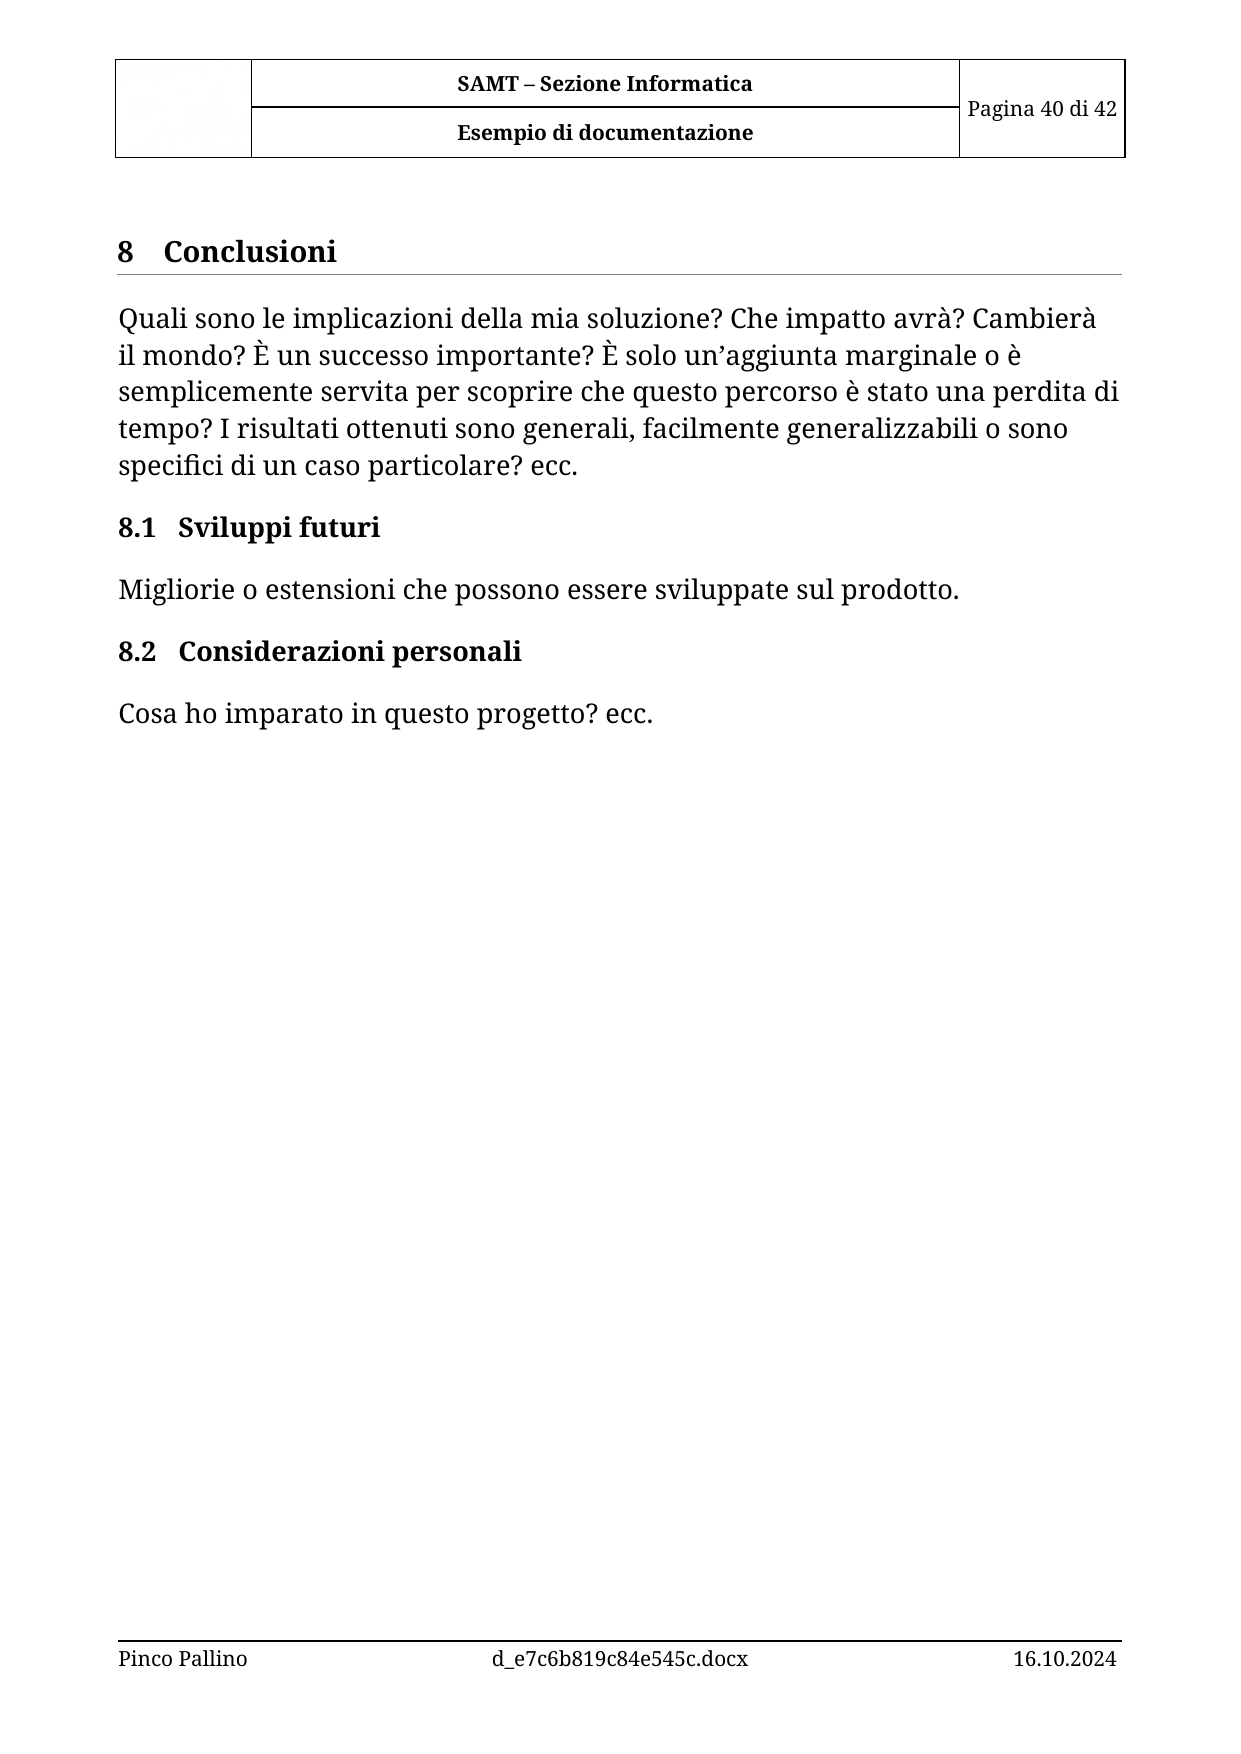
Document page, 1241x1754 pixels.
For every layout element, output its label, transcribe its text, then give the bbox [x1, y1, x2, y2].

text Migliorie o estensioni che possono essere sviluppate sul prodotto. [118, 570, 1122, 607]
picture [115, 60, 251, 157]
subtitle Sviluppi futuri [118, 508, 1122, 545]
subtitle Conclusioni [117, 232, 1122, 274]
text Cosa ho imparato in questo progetto? ecc. [118, 694, 1122, 731]
text Quali sono le implicazioni della mia soluzione? Che impatto avrà? Cambierà il mondo? È un successo importante? È solo un’aggiunta marginale o è semplicemente servita per scoprire che questo percorso è stato una perdita di tempo? I risultati ottenuti sono generali, facilmente generalizzabili o sono specifici di un caso particolare? ecc. [118, 299, 1122, 483]
subtitle Considerazioni personali [118, 632, 1122, 669]
